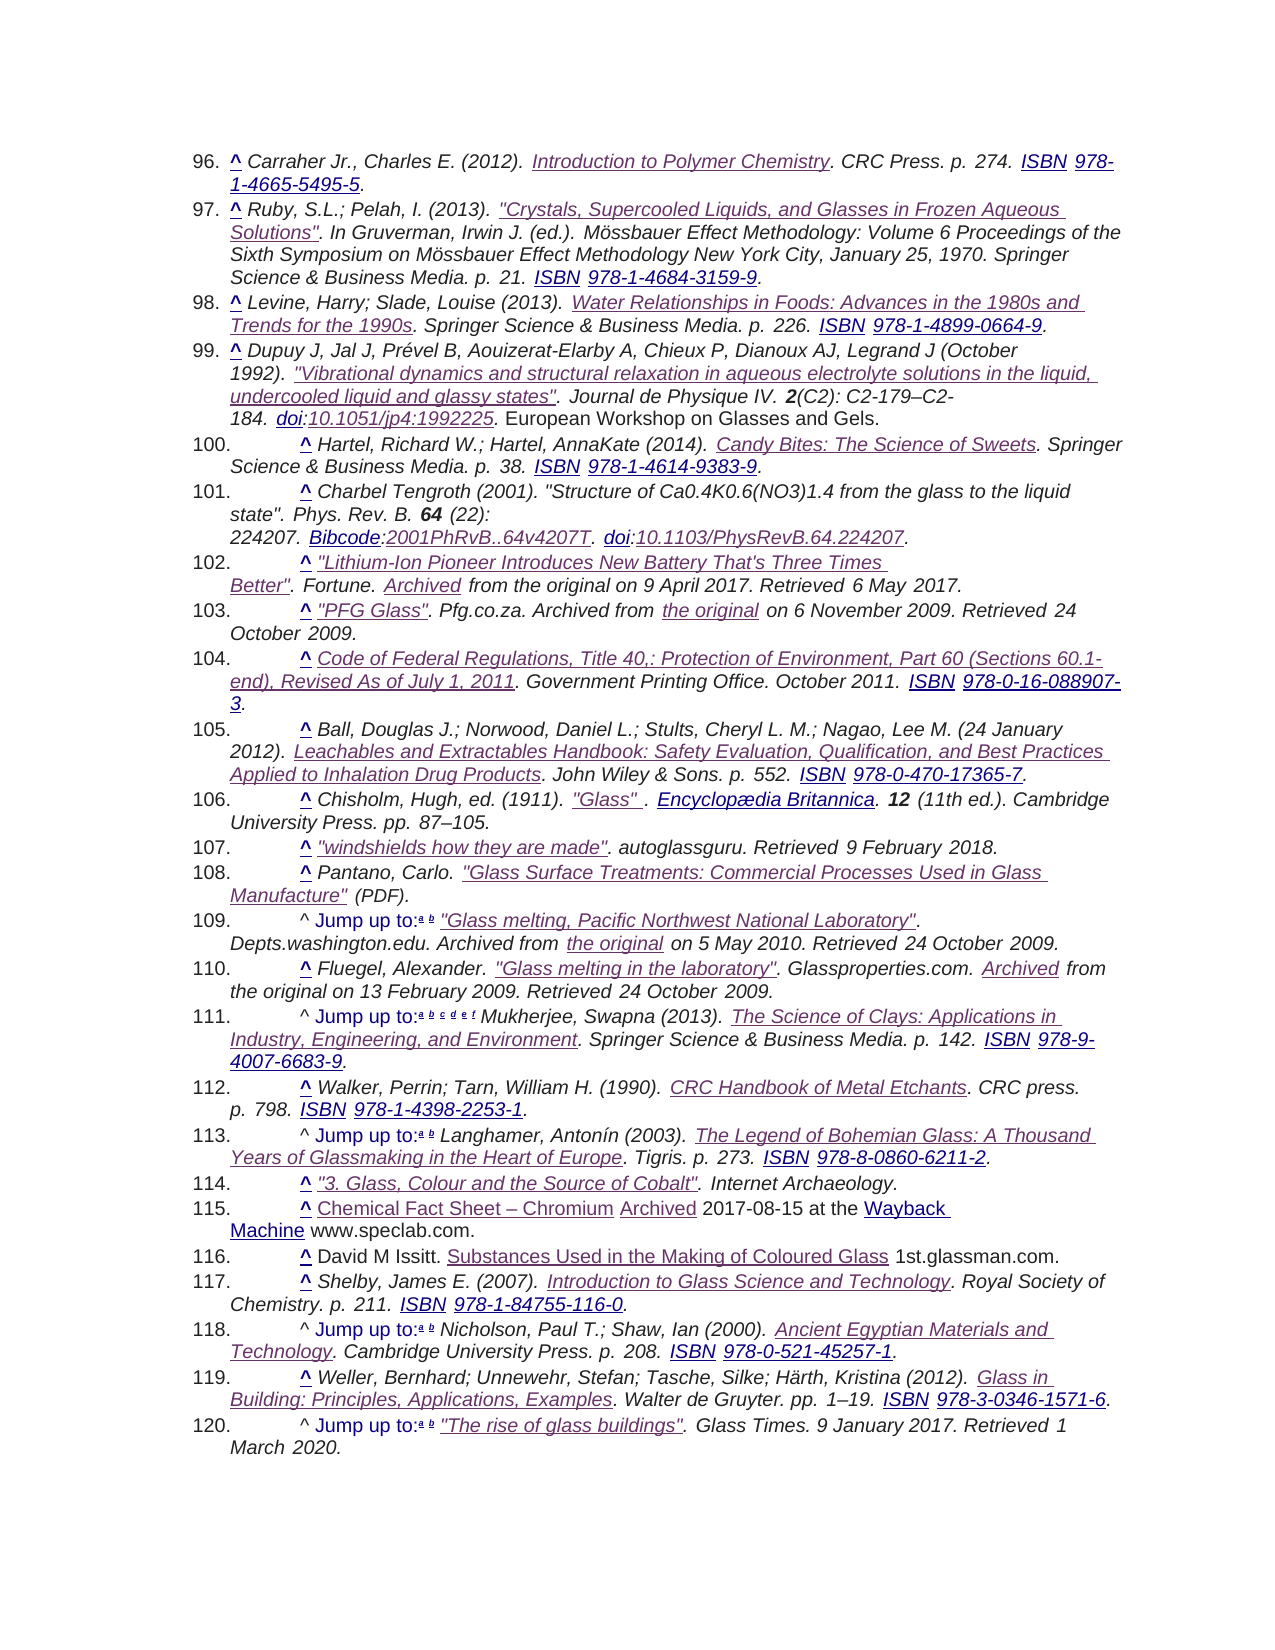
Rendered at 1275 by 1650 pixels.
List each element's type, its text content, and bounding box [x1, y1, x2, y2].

list ^ "windshields how they are made". autoglassguru. Retrieved 9 February 2018. [192, 836, 1125, 859]
list ^ Jump up to:a b "The rise of glass buildings". Glass Times. 9 January 2017. Retrieved 1 March 2020. [192, 1413, 1125, 1459]
list ^ David M Issitt. Substances Used in the Making of Coloured Glass 1st.glassman.com. [192, 1244, 1125, 1267]
list ^ Chisholm, Hugh, ed. (1911). "Glass" . Encyclopædia Britannica. 12 (11th ed.). Cambridge University Press. pp. 87–105. [192, 788, 1125, 833]
list ^ Walker, Perrin; Tarn, William H. (1990). CRC Handbook of Metal Etchants. CRC press. p. 798. ISBN 978-1-4398-2253-1. [192, 1076, 1125, 1121]
list ^ Charbel Tengroth (2001). "Structure of Ca0.4K0.6(NO3)1.4 from the glass to the liquid state". Phys. Rev. B. 64 (22): 224207. Bibcode:2001PhRvB..64v4207T. doi:10.1103/PhysRevB.64.224207. [192, 480, 1125, 548]
list ^ "Lithium-Ion Pioneer Introduces New Battery That's Three Times Better". Fortune. Archived from the original on 9 April 2017. Retrieved 6 May 2017. [192, 551, 1125, 596]
list ^ Jump up to:a b Nicholson, Paul T.; Shaw, Ian (2000). Ancient Egyptian Materials and Technology. Cambridge University Press. p. 208. ISBN 978-0-521-45257-1. [192, 1318, 1125, 1363]
list ^ Dupuy J, Jal J, Prével B, Aouizerat-Elarby A, Chieux P, Dianoux AJ, Legrand J (October 1992). "Vibrational dynamics and structural relaxation in aqueous electrolyte solutions in the liquid, undercooled liquid and glassy states". Journal de Physique IV. 2(C2): C2-179–C2-184. doi:10.1051/jp4:1992225. European Workshop on Glasses and Gels. [192, 339, 1125, 430]
list ^ Jump up to:a b c d e f Mukherjee, Swapna (2013). The Science of Clays: Applications in Industry, Engineering, and Environment. Springer Science & Business Media. p. 142. ISBN 978-9-4007-6683-9. [192, 1005, 1125, 1073]
list ^ Carraher Jr., Charles E. (2012). Introduction to Polymer Chemistry. CRC Press. p. 274. ISBN 978-1-4665-5495-5. [192, 150, 1125, 195]
list ^ Hartel, Richard W.; Hartel, AnnaKate (2014). Candy Bites: The Science of Sweets. Springer Science & Business Media. p. 38. ISBN 978-1-4614-9383-9. [192, 432, 1125, 478]
list ^ "PFG Glass". Pfg.co.za. Archived from the original on 6 November 2009. Retrieved 24 October 2009. [192, 599, 1125, 644]
list ^ Code of Federal Regulations, Title 40,: Protection of Environment, Part 60 (Sections 60.1-end), Revised As of July 1, 2011. Government Printing Office. October 2011. ISBN 978-0-16-088907-3. [192, 647, 1125, 715]
list ^ Weller, Bernhard; Unnewehr, Stefan; Tasche, Silke; Härth, Kristina (2012). Glass in Building: Principles, Applications, Examples. Walter de Gruyter. pp. 1–19. ISBN 978-3-0346-1571-6. [192, 1366, 1125, 1411]
list ^ Jump up to:a b "Glass melting, Pacific Northwest National Laboratory". Depts.washington.edu. Archived from the original on 5 May 2010. Retrieved 24 October 2009. [192, 909, 1125, 954]
list ^ Ball, Douglas J.; Norwood, Daniel L.; Stults, Cheryl L. M.; Nagao, Lee M. (24 January 2012). Leachables and Extractables Handbook: Safety Evaluation, Qualification, and Best Practices Applied to Inhalation Drug Products. John Wiley & Sons. p. 552. ISBN 978-0-470-17365-7. [192, 717, 1125, 786]
list ^ Ruby, S.L.; Pelah, I. (2013). "Crystals, Supercooled Liquids, and Glasses in Frozen Aqueous Solutions". In Gruverman, Irwin J. (ed.). Mössbauer Effect Methodology: Volume 6 Proceedings of the Sixth Symposium on Mössbauer Effect Methodology New York City, January 25, 1970. Springer Science & Business Media. p. 21. ISBN 978-1-4684-3159-9. [192, 198, 1125, 289]
list ^ Jump up to:a b Langhamer, Antonín (2003). The Legend of Bohemian Glass: A Thousand Years of Glassmaking in the Heart of Europe. Tigris. p. 273. ISBN 978-8-0860-6211-2. [192, 1123, 1125, 1169]
list ^ Chemical Fact Sheet – Chromium Archived 2017-08-15 at the Wayback Machine www.speclab.com. [192, 1197, 1125, 1242]
list ^ Pantano, Carlo. "Glass Surface Treatments: Commercial Processes Used in Glass Manufacture" (PDF). [192, 861, 1125, 907]
list ^ Levine, Harry; Slade, Louise (2013). Water Relationships in Foods: Advances in the 1980s and Trends for the 1990s. Springer Science & Business Media. p. 226. ISBN 978-1-4899-0664-9. [192, 291, 1125, 337]
list ^ "3. Glass, Colour and the Source of Cobalt". Internet Archaeology. [192, 1171, 1125, 1194]
list ^ Fluegel, Alexander. "Glass melting in the laboratory". Glassproperties.com. Archived from the original on 13 February 2009. Retrieved 24 October 2009. [192, 957, 1125, 1002]
list ^ Shelby, James E. (2007). Introduction to Glass Science and Technology. Royal Society of Chemistry. p. 211. ISBN 978-1-84755-116-0. [192, 1270, 1125, 1315]
